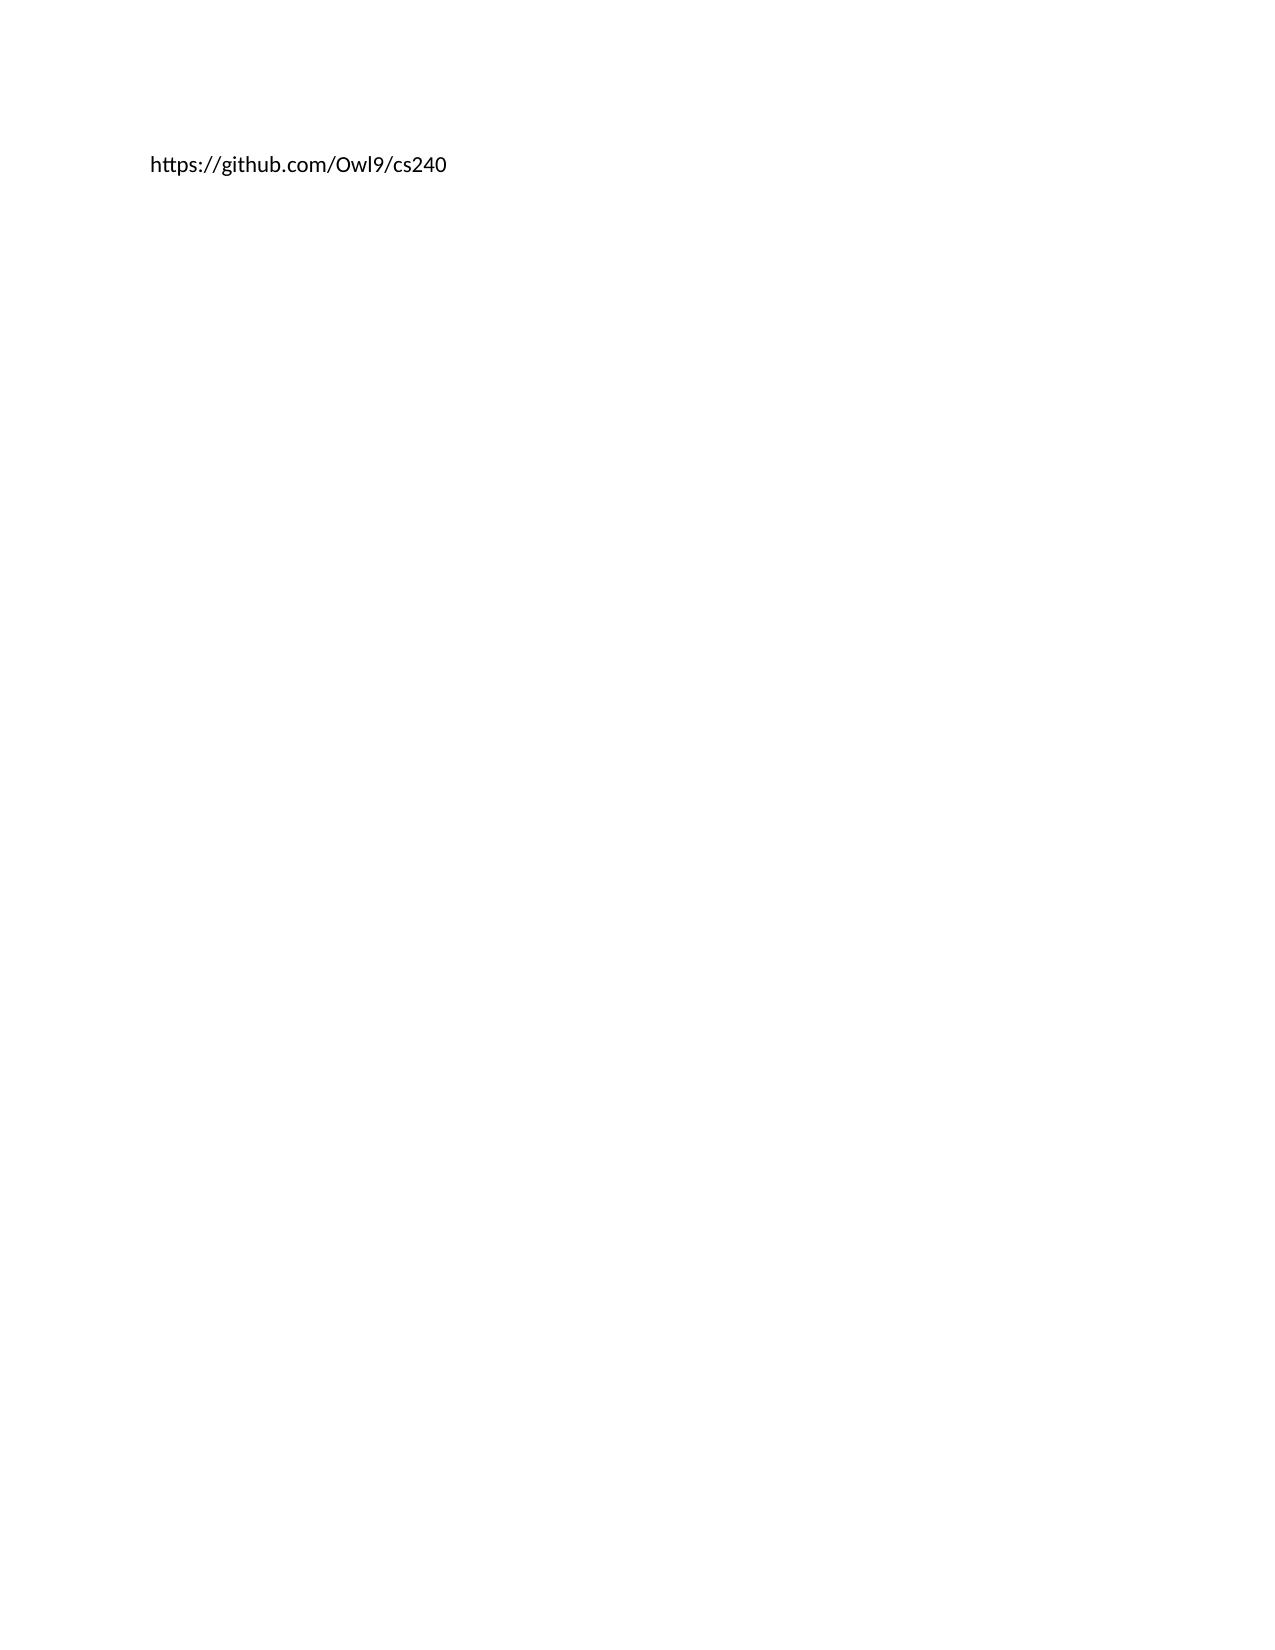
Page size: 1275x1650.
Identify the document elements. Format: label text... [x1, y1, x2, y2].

text https://github.com/Owl9/cs240 [150, 150, 1125, 178]
